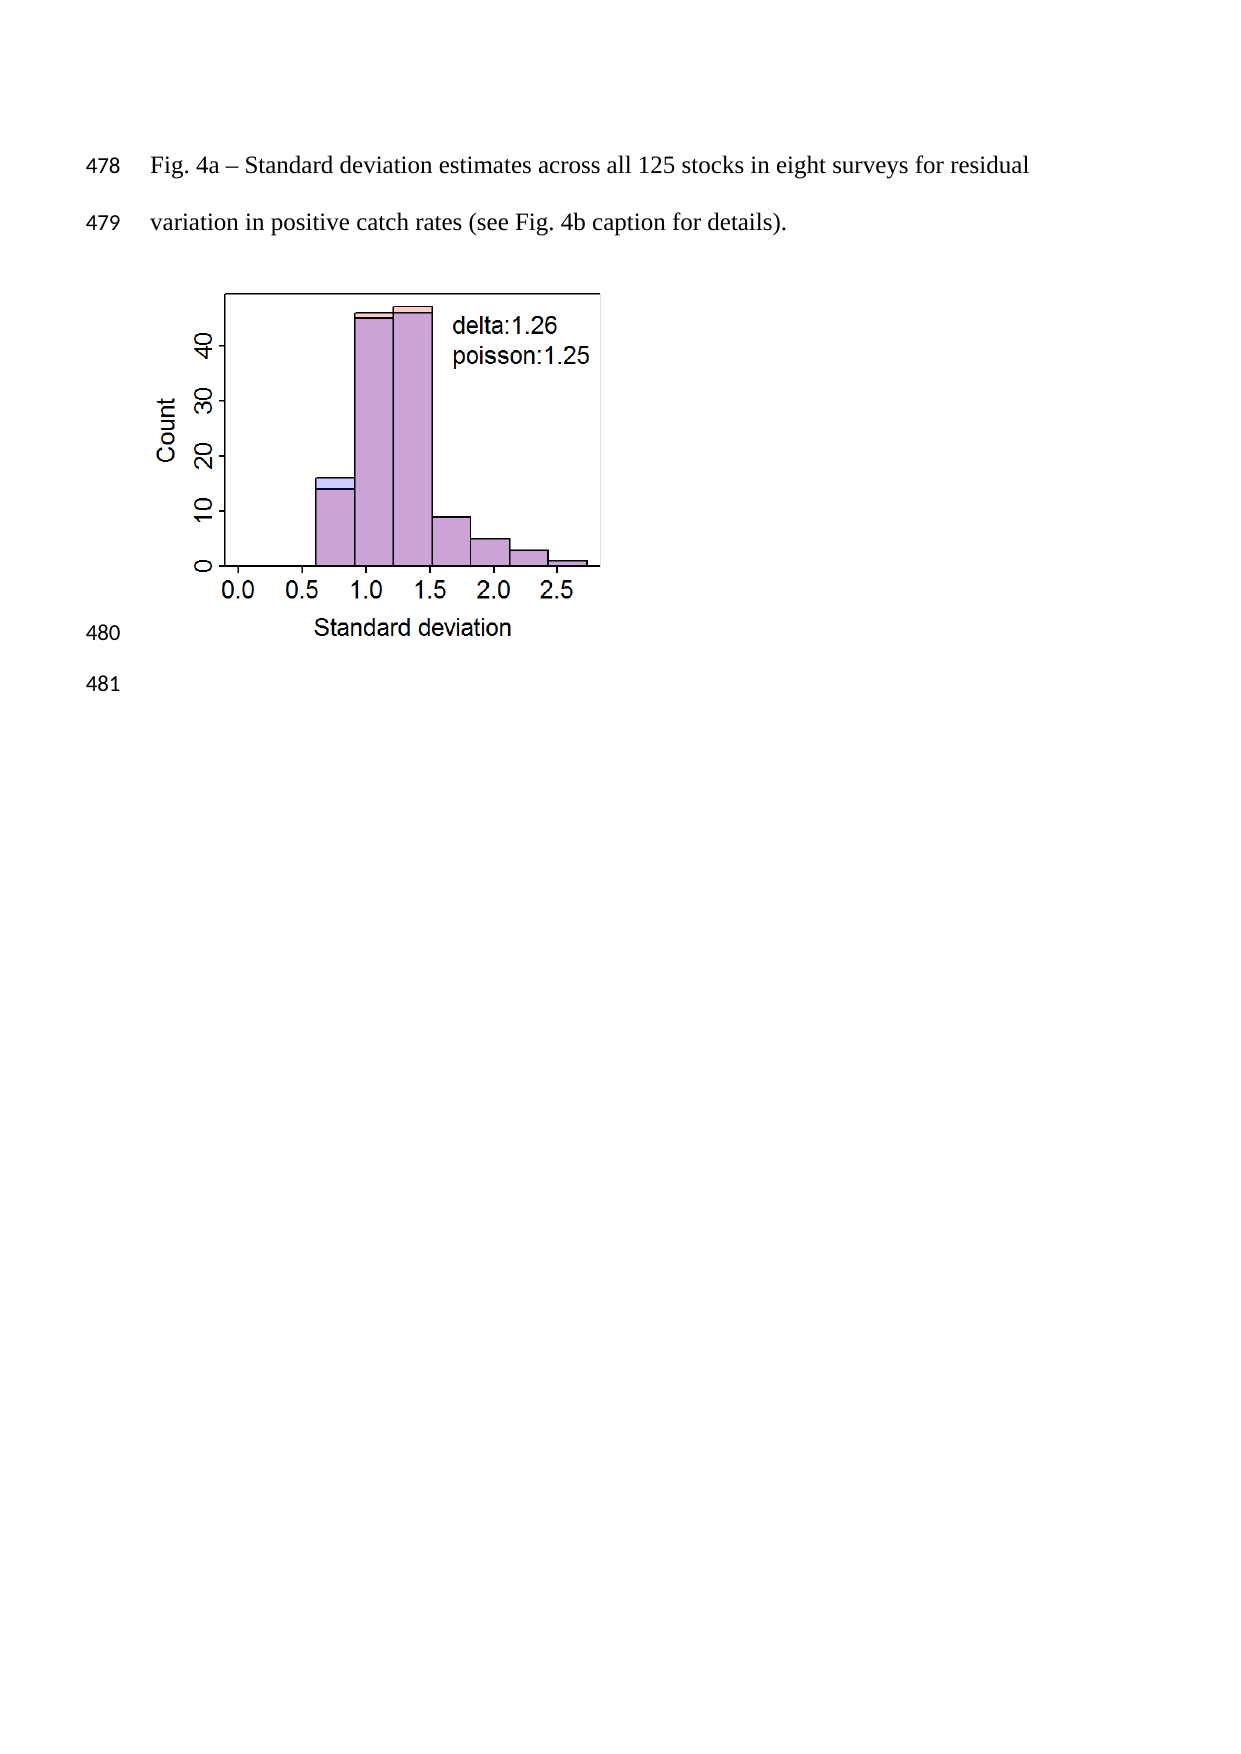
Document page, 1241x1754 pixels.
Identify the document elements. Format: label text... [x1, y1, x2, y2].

picture [150, 265, 600, 641]
text Fig. 4a – Standard deviation estimates across all 125 stocks in eight surveys for residual variation in positive catch rates (see Fig. 4b caption for details). [150, 150, 1090, 236]
